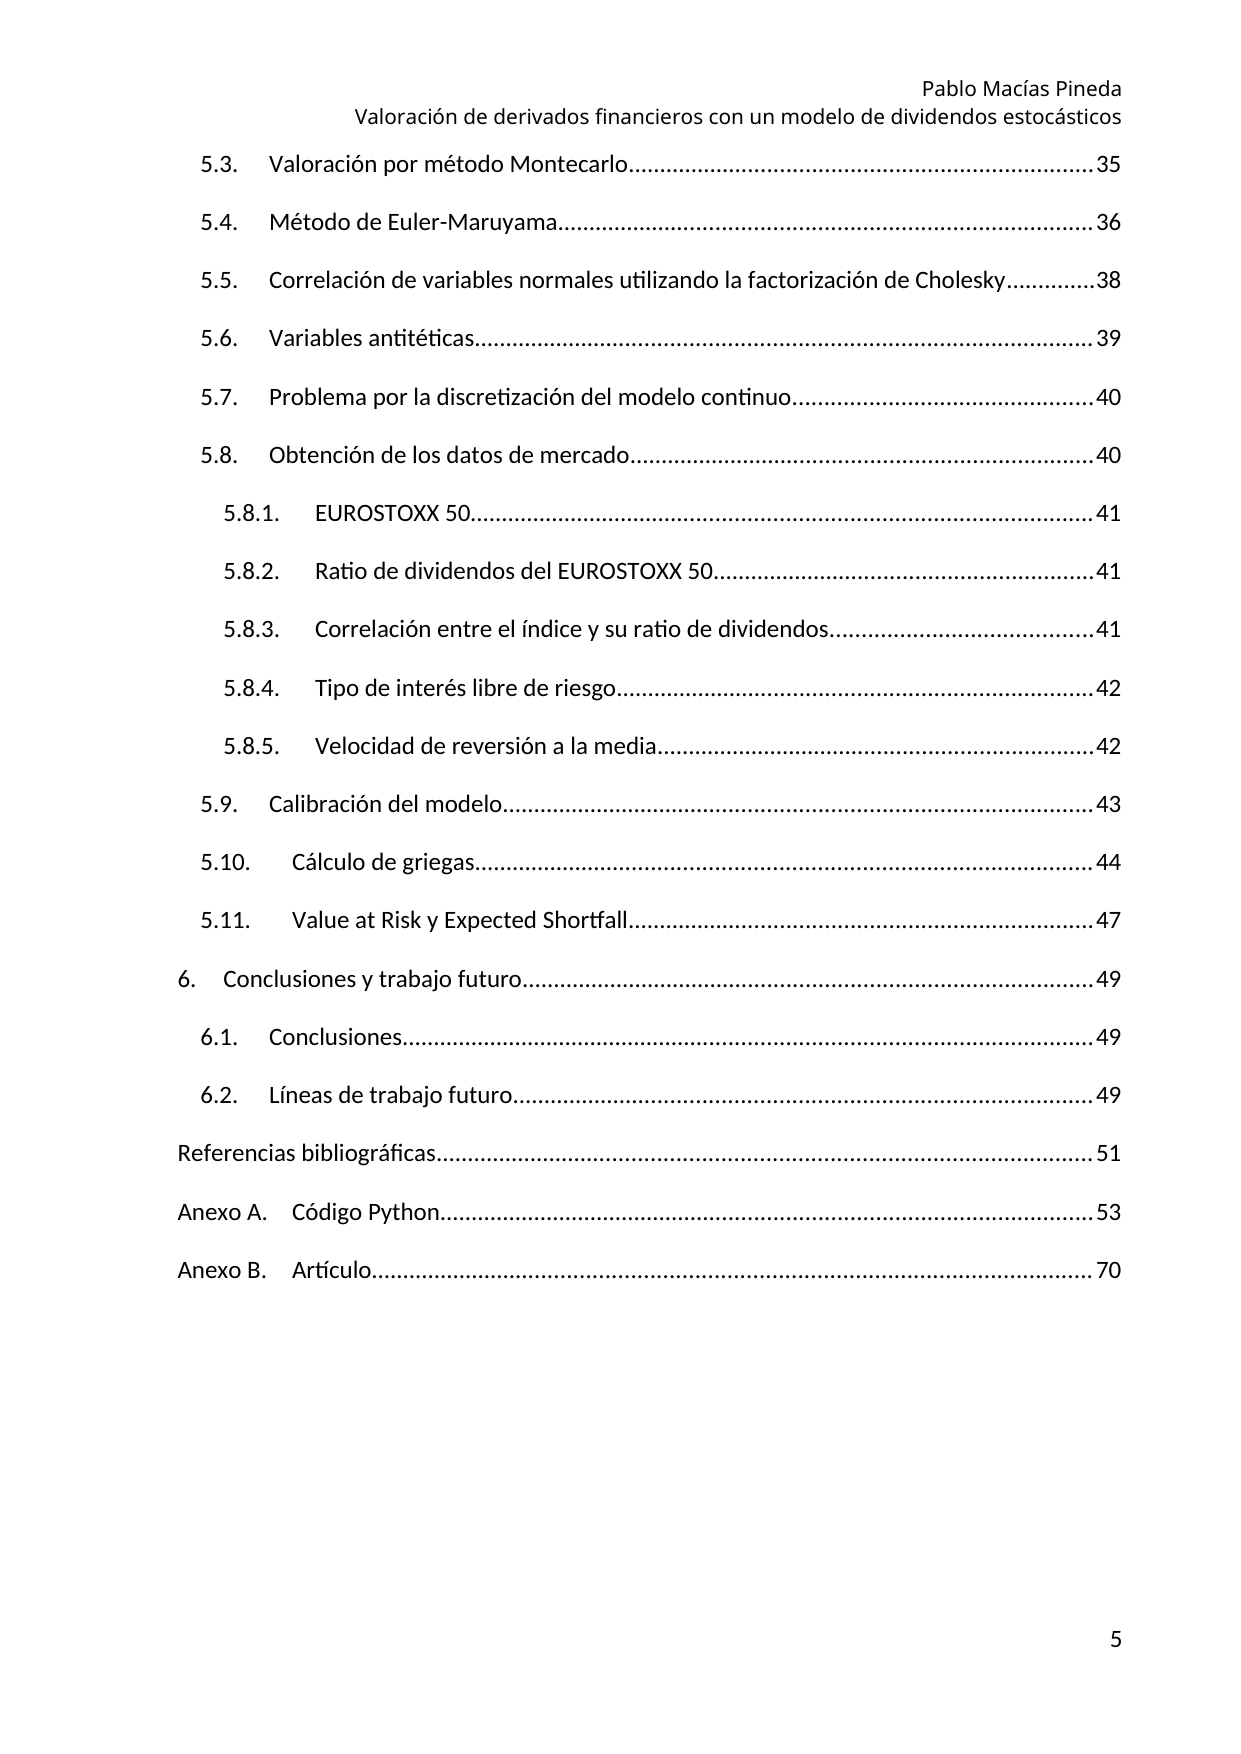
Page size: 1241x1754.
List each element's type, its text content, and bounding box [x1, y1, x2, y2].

text 5.8.5. Velocidad de reversión a la media 42 [223, 730, 1122, 761]
text Anexo B. Artículo 70 [177, 1254, 1122, 1284]
text 6.2. Líneas de trabajo futuro 49 [200, 1079, 1122, 1110]
text Anexo A. Código Python 53 [177, 1196, 1122, 1226]
text 5.8. Obtención de los datos de mercado 40 [200, 439, 1122, 469]
text 5.8.4. Tipo de interés libre de riesgo 42 [223, 672, 1122, 702]
text 5.8.3. Correlación entre el índice y su ratio de dividendos 41 [223, 613, 1122, 644]
text 5.8.2. Ratio de dividendos del EUROSTOXX 50 41 [223, 555, 1122, 586]
text 5.8.1. EUROSTOXX 50 41 [223, 497, 1122, 528]
text 5.3. Valoración por método Montecarlo 35 [200, 148, 1122, 178]
text 5.11. Value at Risk y Expected Shortfall 47 [200, 905, 1122, 935]
text 6.1. Conclusiones 49 [200, 1021, 1122, 1052]
text Referencias bibliográficas 51 [177, 1138, 1122, 1168]
text 5.4. Método de Euler-Maruyama 36 [200, 206, 1122, 236]
text 5.6. Variables antitéticas 39 [200, 322, 1122, 353]
text 5.10. Cálculo de griegas 44 [200, 846, 1122, 877]
text 5.5. Correlación de variables normales utilizando la factorización de Cholesky 38 [200, 264, 1122, 295]
text 5.9. Calibración del modelo 43 [200, 788, 1122, 819]
text 5.7. Problema por la discretización del modelo continuo 40 [200, 381, 1122, 411]
text 6. Conclusiones y trabajo futuro 49 [177, 963, 1122, 993]
